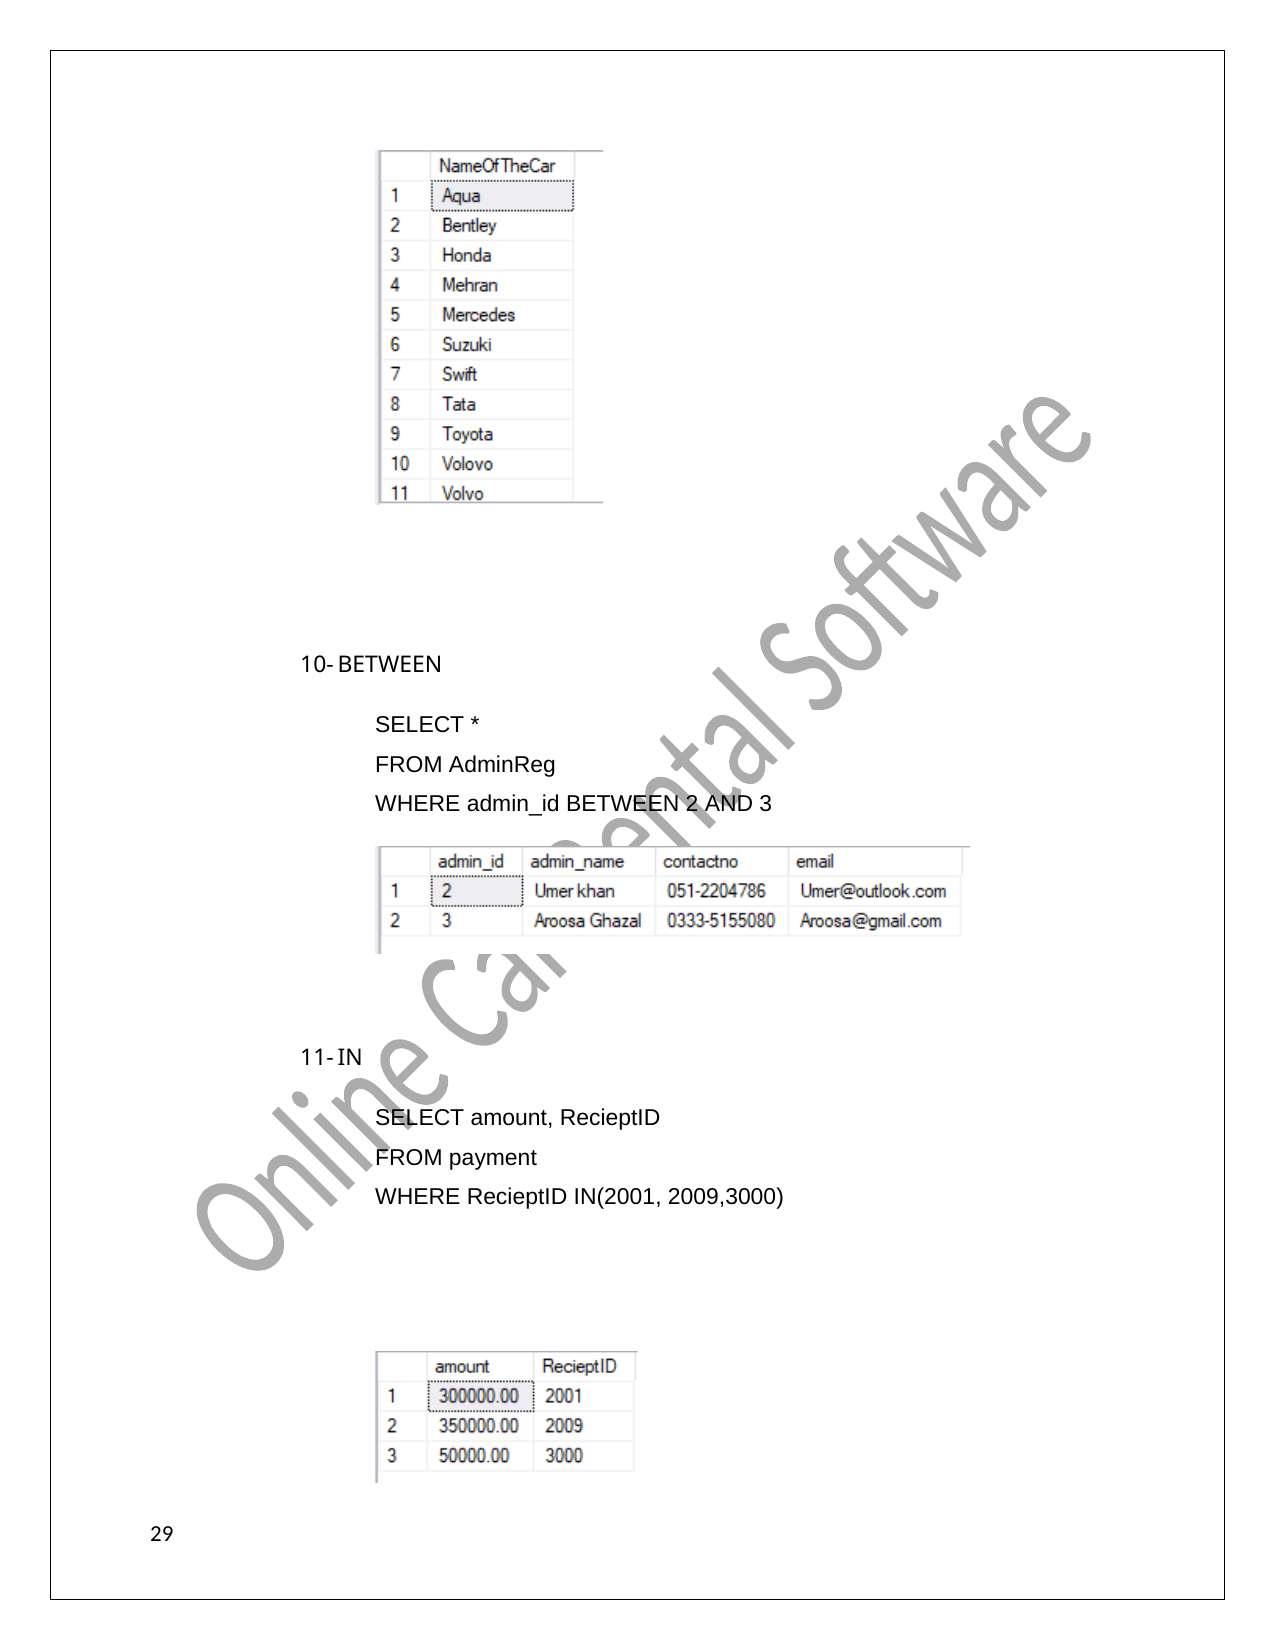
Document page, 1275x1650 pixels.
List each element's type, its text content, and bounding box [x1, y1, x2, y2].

list IN [300, 1041, 1125, 1072]
picture [375, 846, 971, 954]
text WHERE RecieptID IN(2001, 2009,3000) [375, 1183, 1125, 1210]
text FROM payment [375, 1144, 1125, 1170]
text SELECT amount, RecieptID [375, 1104, 1125, 1131]
picture [375, 150, 604, 505]
text SELECT * [375, 711, 1125, 737]
picture [375, 1351, 638, 1483]
text FROM AdminReg [375, 751, 1125, 777]
list BETWEEN [300, 648, 1125, 679]
text WHERE admin_id BETWEEN 2 AND 3 [375, 790, 1125, 816]
